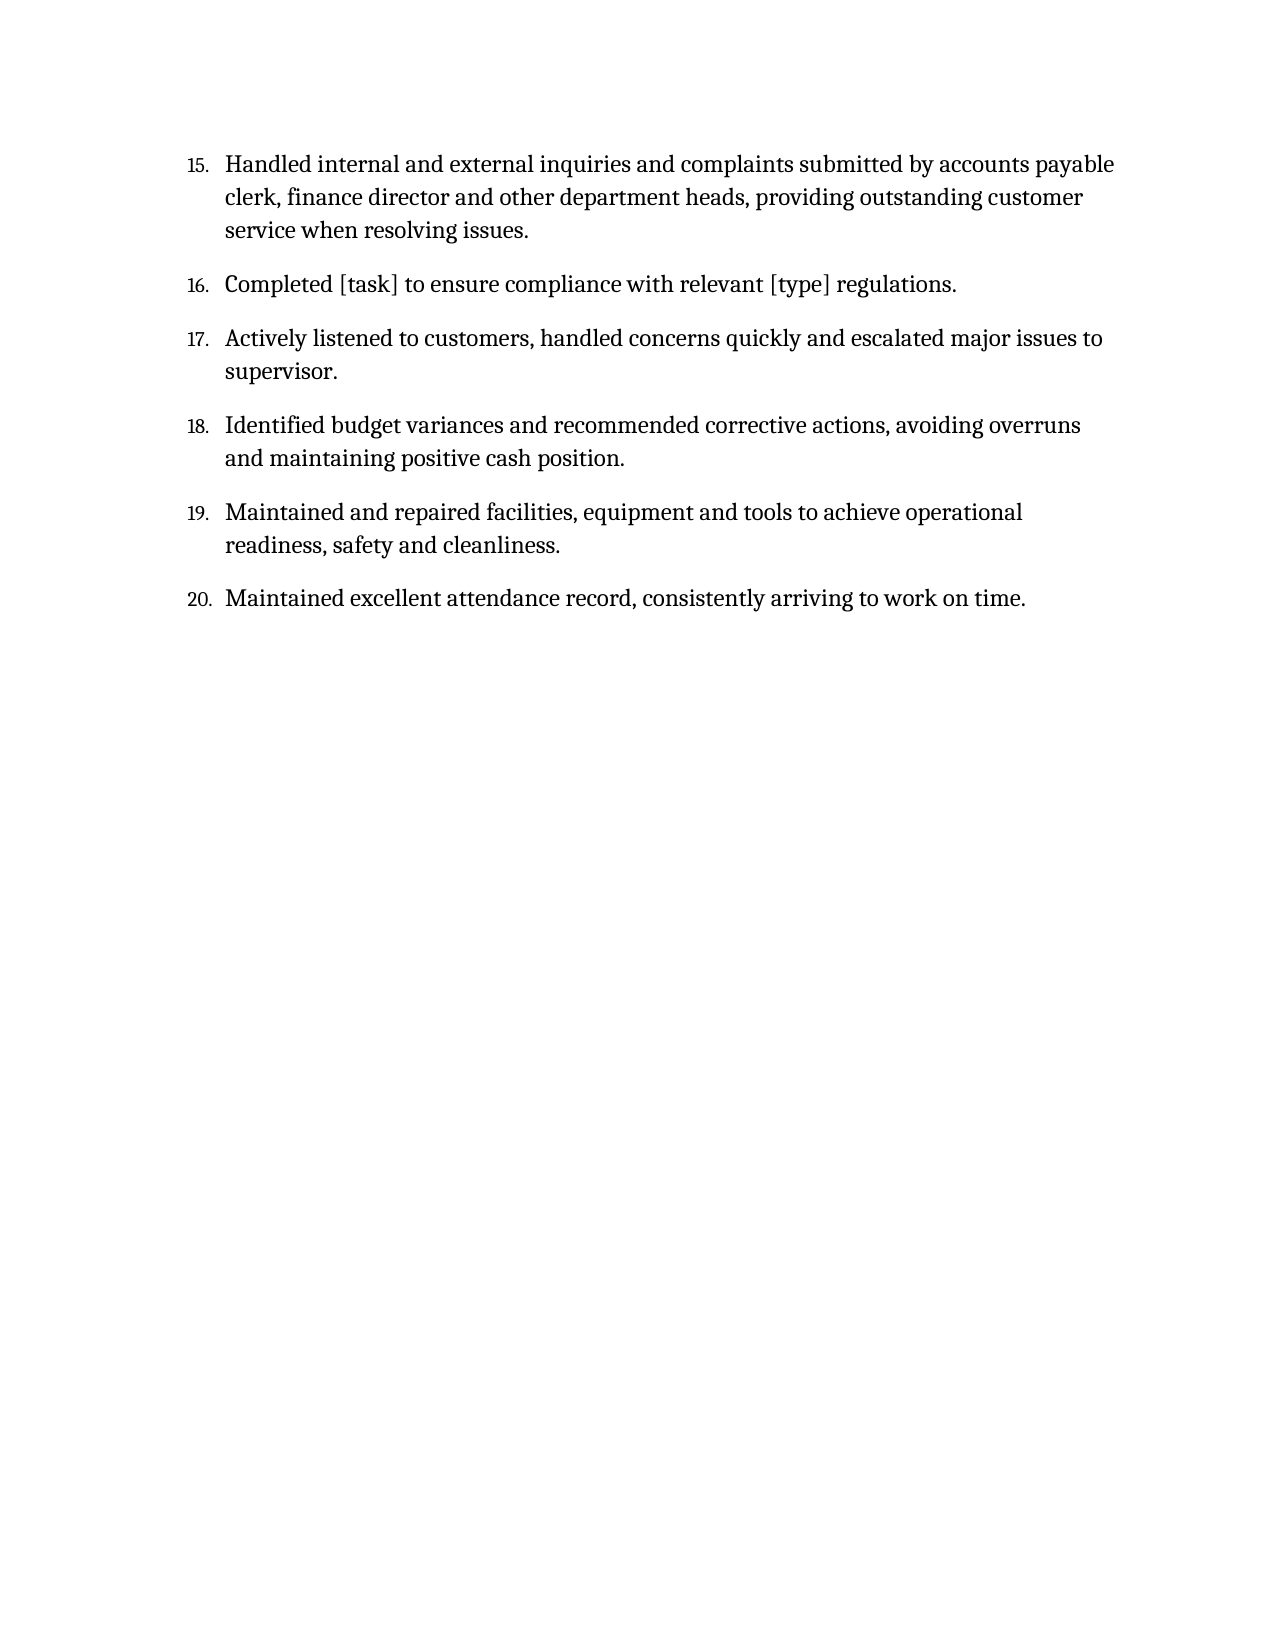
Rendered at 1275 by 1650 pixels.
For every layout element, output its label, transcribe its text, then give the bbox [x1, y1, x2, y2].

list Identified budget variances and recommended corrective actions, avoiding overruns and maintaining positive cash position. [187, 411, 1125, 472]
list Handled internal and external inquiries and complaints submitted by accounts payable clerk, finance director and other department heads, providing outstanding customer service when resolving issues. [187, 150, 1125, 245]
list Maintained and repaired facilities, equipment and tools to achieve operational readiness, safety and cleanliness. [187, 497, 1125, 559]
list Completed [task] to ensure compliance with relevant [type] regulations. [187, 270, 1125, 299]
list Maintained excellent attendance record, consistently arriving to work on time. [187, 584, 1125, 613]
list Actively listened to customers, handled concerns quickly and escalated major issues to supervisor. [187, 324, 1125, 386]
